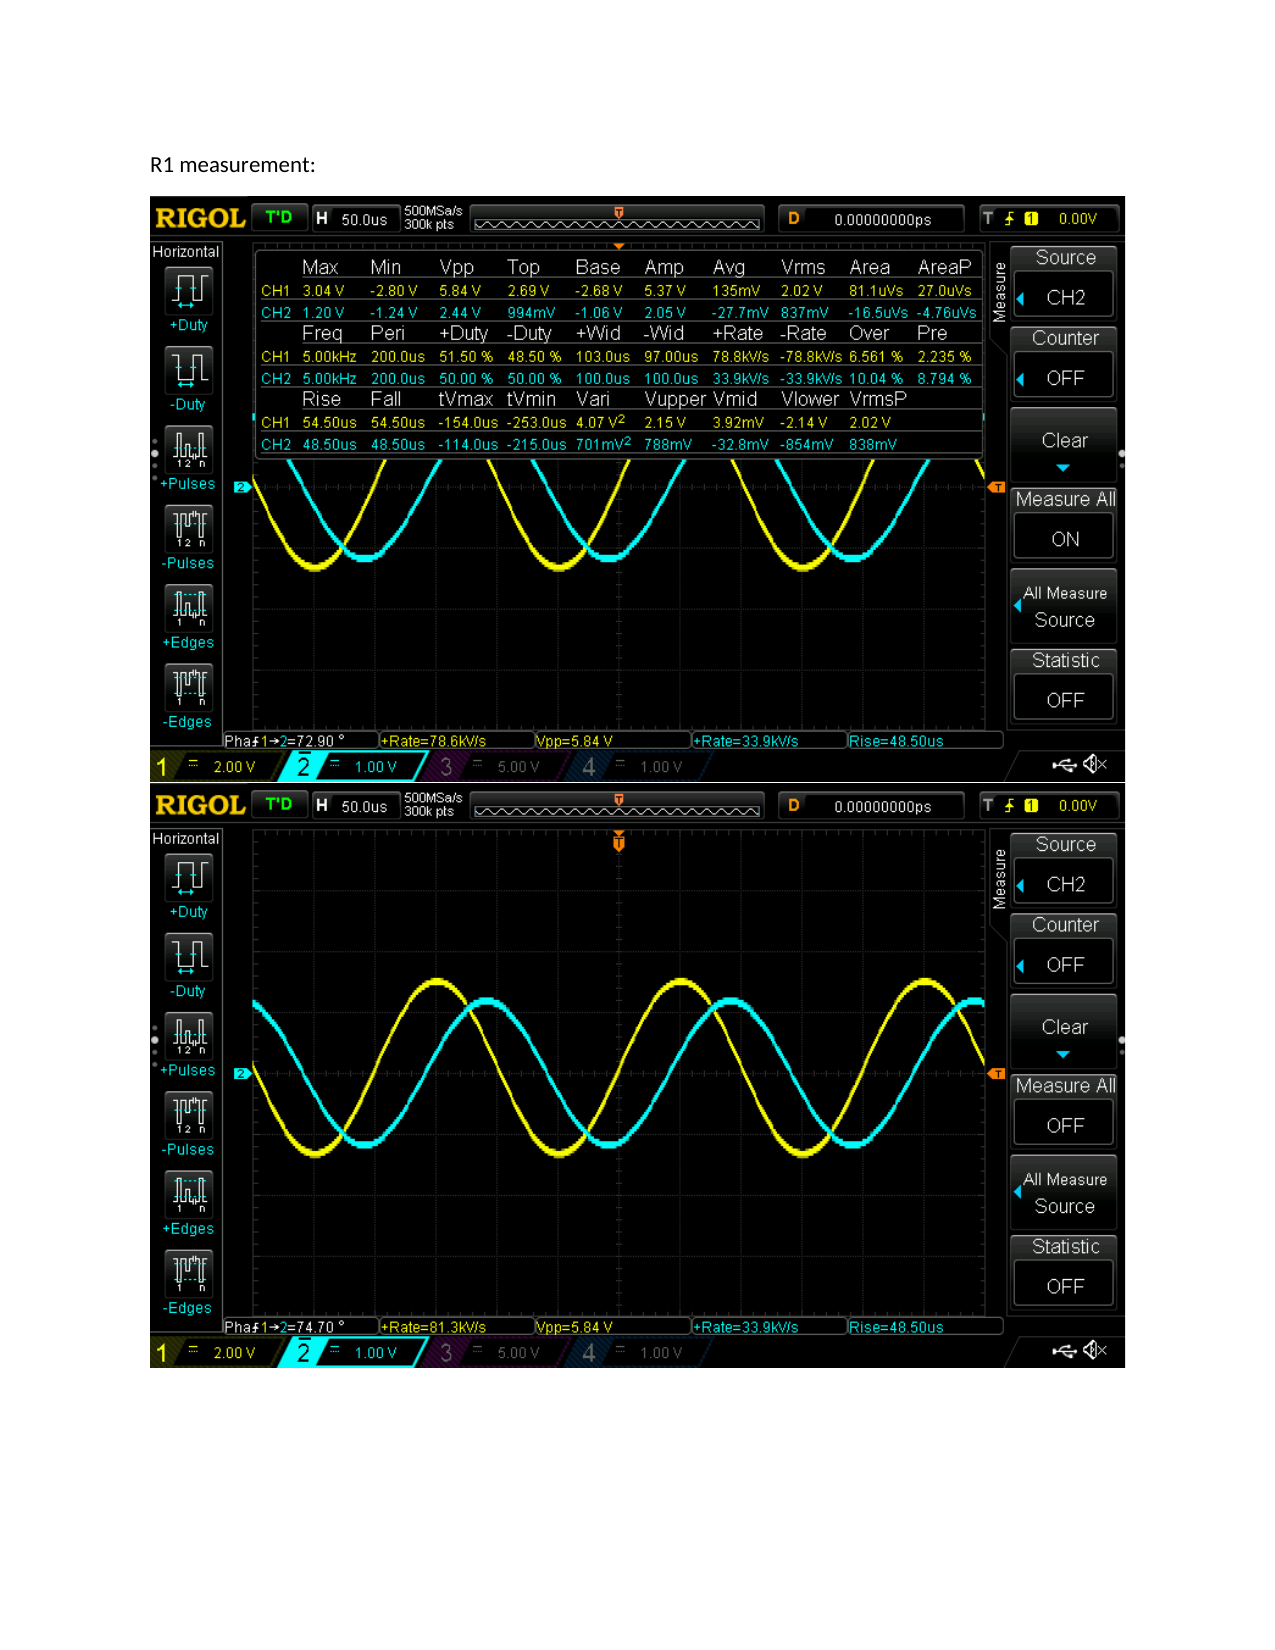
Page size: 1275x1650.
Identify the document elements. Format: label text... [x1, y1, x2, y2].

text R1 measurement: [150, 150, 1125, 178]
picture [150, 783, 1125, 1368]
picture [150, 196, 1125, 782]
